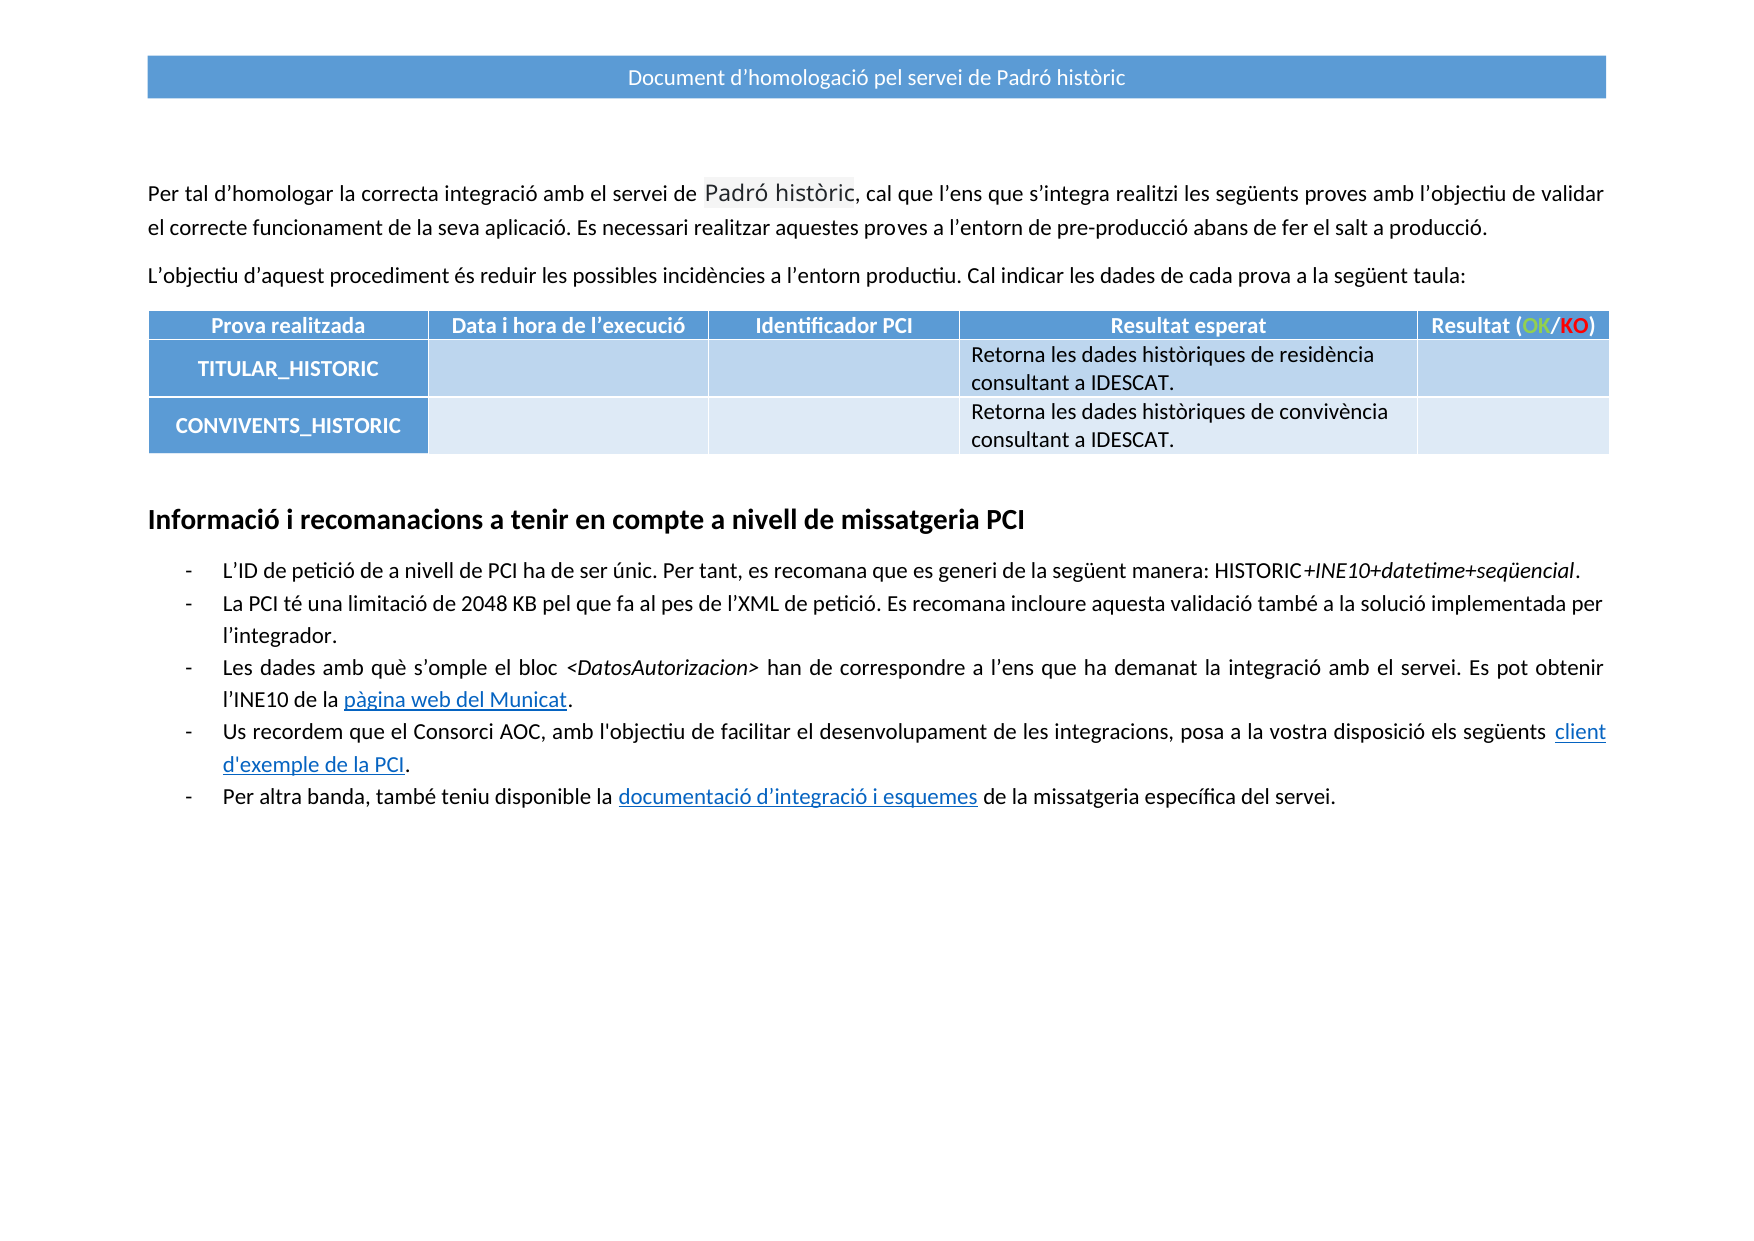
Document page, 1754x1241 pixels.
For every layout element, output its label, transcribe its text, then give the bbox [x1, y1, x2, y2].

list Per altra banda, també teniu disponible la documentació d’integració i esquemes de la missatgeria específica del servei. [185, 782, 1606, 810]
table_cell [709, 398, 959, 453]
list L’ID de petició de a nivell de PCI ha de ser únic. Per tant, es recomana que es generi de la següent manera: HISTORIC+INE10+datetime+seqüencial. [185, 557, 1606, 584]
table_cell [429, 340, 708, 396]
text Per tal d’homologar la correcta integració amb el servei de Padró històric, cal que l’ens que s’integra realitzi les següents proves amb l’objectiu de validar el correcte funcionament de la seva aplicació. Es necessari realitzar aquestes proves a l’entorn de pre-producció abans de fer el salt a producció. [148, 177, 1606, 241]
table_cell [1418, 340, 1609, 396]
table_header Resultat (OK/KO) [1418, 311, 1609, 339]
table_cell Retorna les dades històriques de convivència consultant a IDESCAT. [960, 398, 1417, 453]
text L’objectiu d’aquest procediment és reduir les possibles incidències a l’entorn productiu. Cal indicar les dades de cada prova a la següent taula: [148, 261, 1606, 289]
table_cell Retorna les dades històriques de residència consultant a IDESCAT. [960, 340, 1417, 396]
table_cell TITULAR_HISTORIC [149, 340, 428, 396]
table_cell [709, 340, 959, 396]
table_header Prova realitzada [149, 311, 428, 339]
table_cell [1418, 398, 1609, 453]
table_cell [429, 398, 708, 453]
list Us recordem que el Consorci AOC, amb l'objectiu de facilitar el desenvolupament de les integracions, posa a la vostra disposició els següents client d'exemple de la PCI. [185, 717, 1606, 778]
text Informació i recomanacions a tenir en compte a nivell de missatgeria PCI [148, 501, 1606, 537]
table_header Identificador PCI [709, 311, 959, 339]
table_header Resultat esperat [960, 311, 1417, 339]
table_header Data i hora de l’execució [429, 311, 708, 339]
list La PCI té una limitació de 2048 KB pel que fa al pes de l’XML de petició. Es recomana incloure aquesta validació també a la solució implementada per l’integrador. [185, 589, 1606, 649]
table_cell CONVIVENTS_HISTORIC [149, 398, 428, 453]
list Les dades amb què s’omple el bloc <DatosAutorizacion> han de correspondre a l’ens que ha demanat la integració amb el servei. Es pot obtenir l’INE10 de la pàgina web del Municat. [185, 653, 1606, 713]
